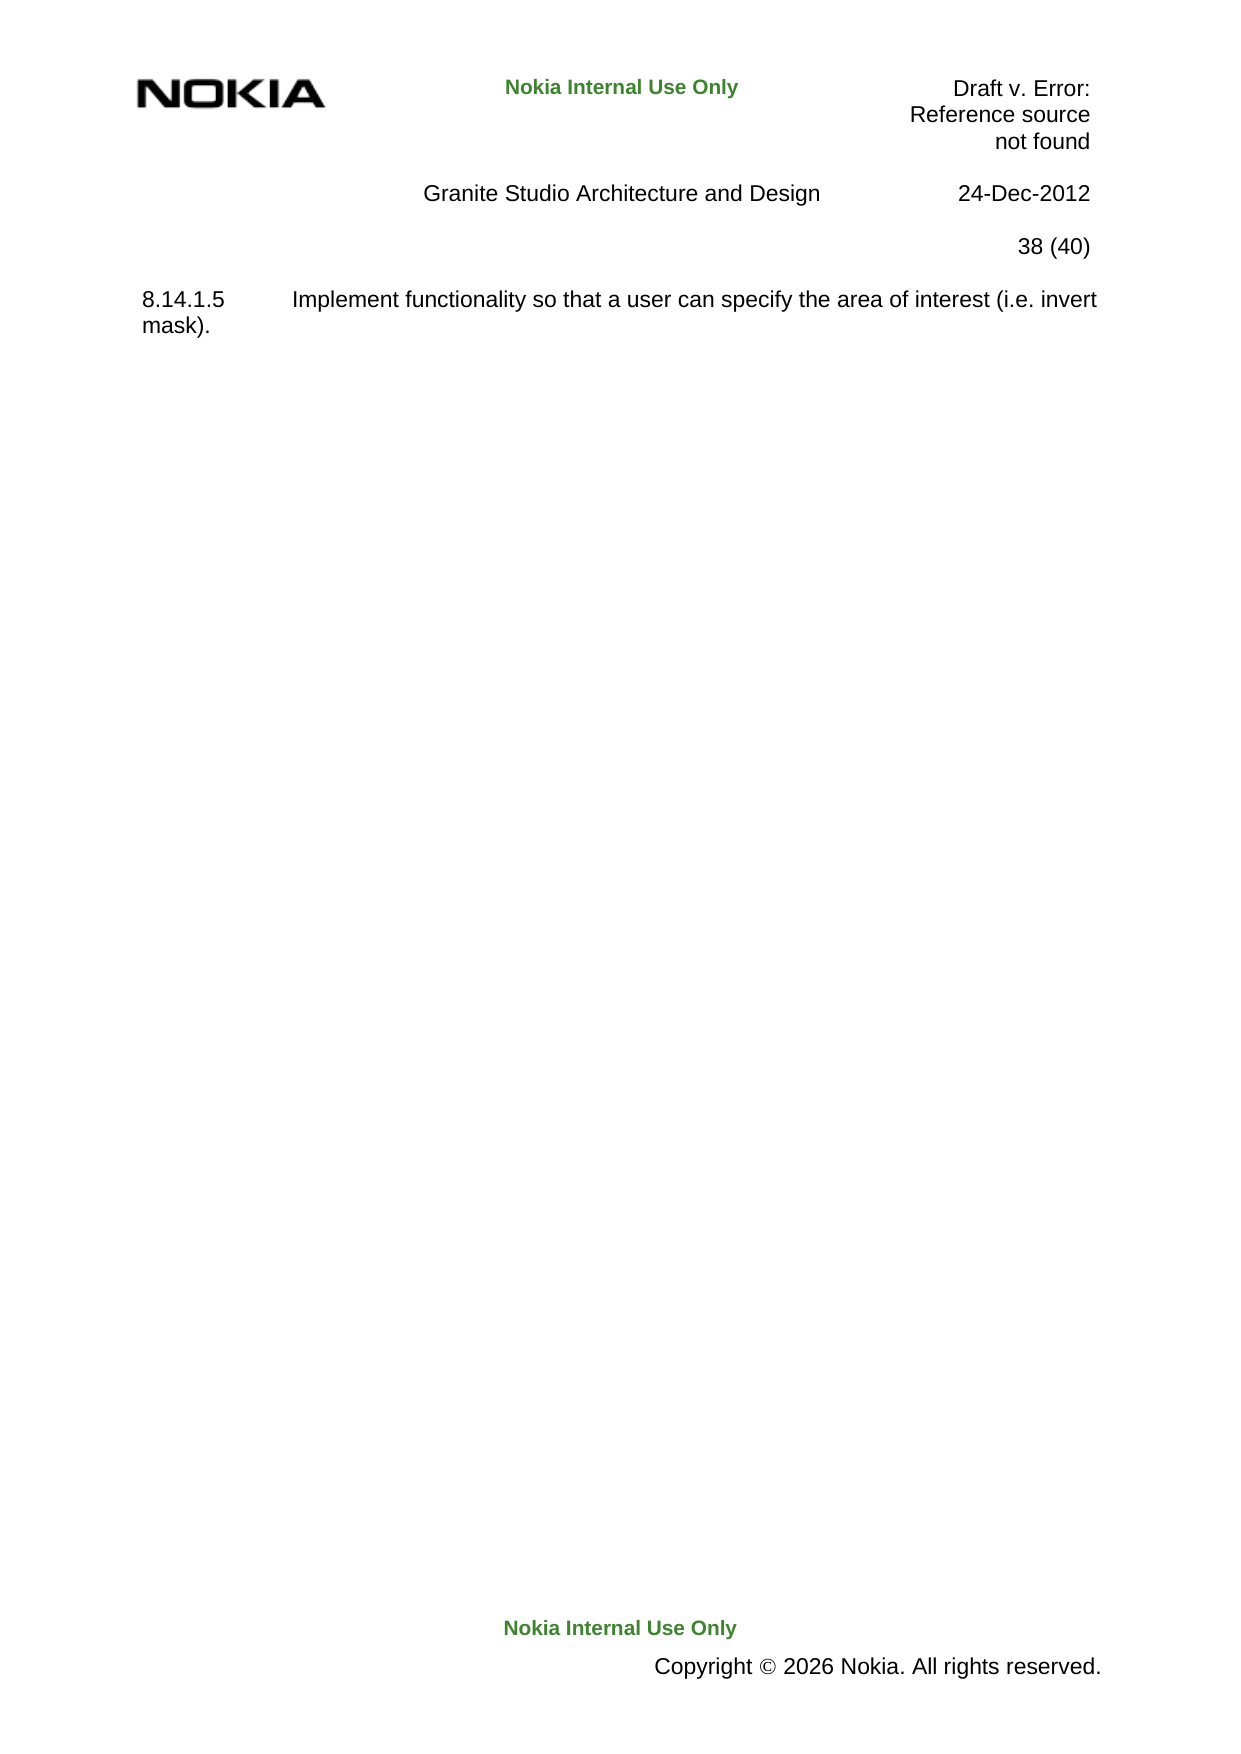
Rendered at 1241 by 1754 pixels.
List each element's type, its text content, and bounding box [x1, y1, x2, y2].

text 8.14.1.5 Implement functionality so that a user can specify the area of interest (i.e. invert mask). [142, 286, 1098, 338]
